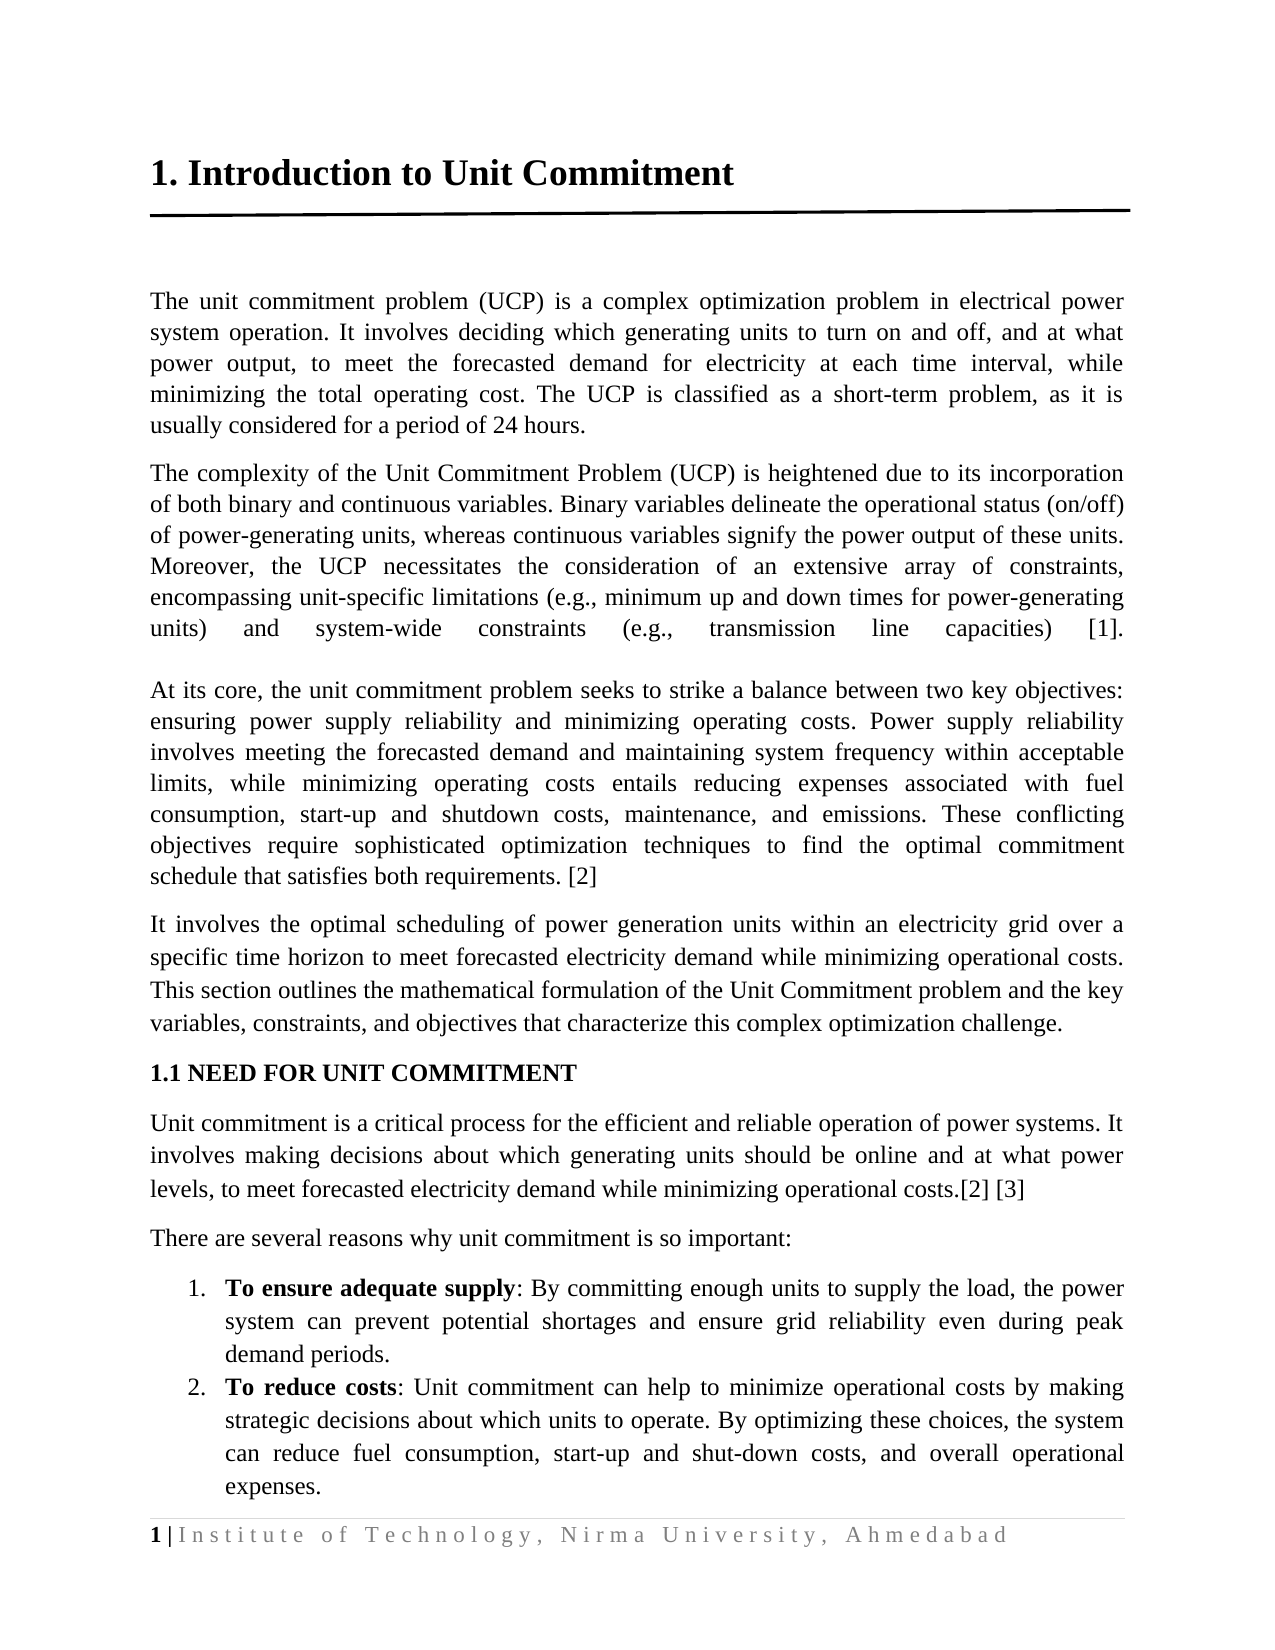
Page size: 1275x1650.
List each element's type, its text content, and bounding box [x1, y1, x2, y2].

text It involves the optimal scheduling of power generation units within an electricity grid over a specific time horizon to meet forecasted electricity demand while minimizing operational costs. This section outlines the mathematical formulation of the Unit Commitment problem and the key variables, constraints, and objectives that characterize this complex optimization challenge. [150, 909, 1125, 1037]
text 1. Introduction to Unit Commitment [150, 150, 1125, 193]
text 1.1 NEED FOR UNIT COMMITMENT [150, 1058, 1125, 1087]
list To reduce costs: Unit commitment can help to minimize operational costs by making strategic decisions about which units to operate. By optimizing these choices, the system can reduce fuel consumption, start-up and shut-down costs, and overall operational expenses. [187, 1372, 1125, 1500]
text The complexity of the Unit Commitment Problem (UCP) is heightened due to its incorporation of both binary and continuous variables. Binary variables delineate the operational status (on/off) of power-generating units, whereas continuous variables signify the power output of these units. Moreover, the UCP necessitates the consideration of an extensive array of constraints, encompassing unit-specific limitations (e.g., minimum up and down times for power-generating units) and system-wide constraints (e.g., transmission line capacities) [1]. At its core, the unit commitment problem seeks to strike a balance between two key objectives: ensuring power supply reliability and minimizing operating costs. Power supply reliability involves meeting the forecasted demand and maintaining system frequency within acceptable limits, while minimizing operating costs entails reducing expenses associated with fuel consumption, start-up and shutdown costs, maintenance, and emissions. These conflicting objectives require sophisticated optimization techniques to find the optimal commitment schedule that satisfies both requirements. [2] [150, 458, 1125, 890]
list To ensure adequate supply: By committing enough units to supply the load, the power system can prevent potential shortages and ensure grid reliability even during peak demand periods. [187, 1273, 1125, 1368]
text Unit commitment is a critical process for the efficient and reliable operation of power systems. It involves making decisions about which generating units should be online and at what power levels, to meet forecasted electricity demand while minimizing operational costs.[2] [3] [150, 1108, 1125, 1202]
text There are several reasons why unit commitment is so important: [150, 1223, 1125, 1252]
text The unit commitment problem (UCP) is a complex optimization problem in electrical power system operation. It involves deciding which generating units to turn on and off, and at what power output, to meet the forecasted demand for electricity at each time interval, while minimizing the total operating cost. The UCP is classified as a short-term problem, as it is usually considered for a period of 24 hours. [150, 286, 1125, 439]
